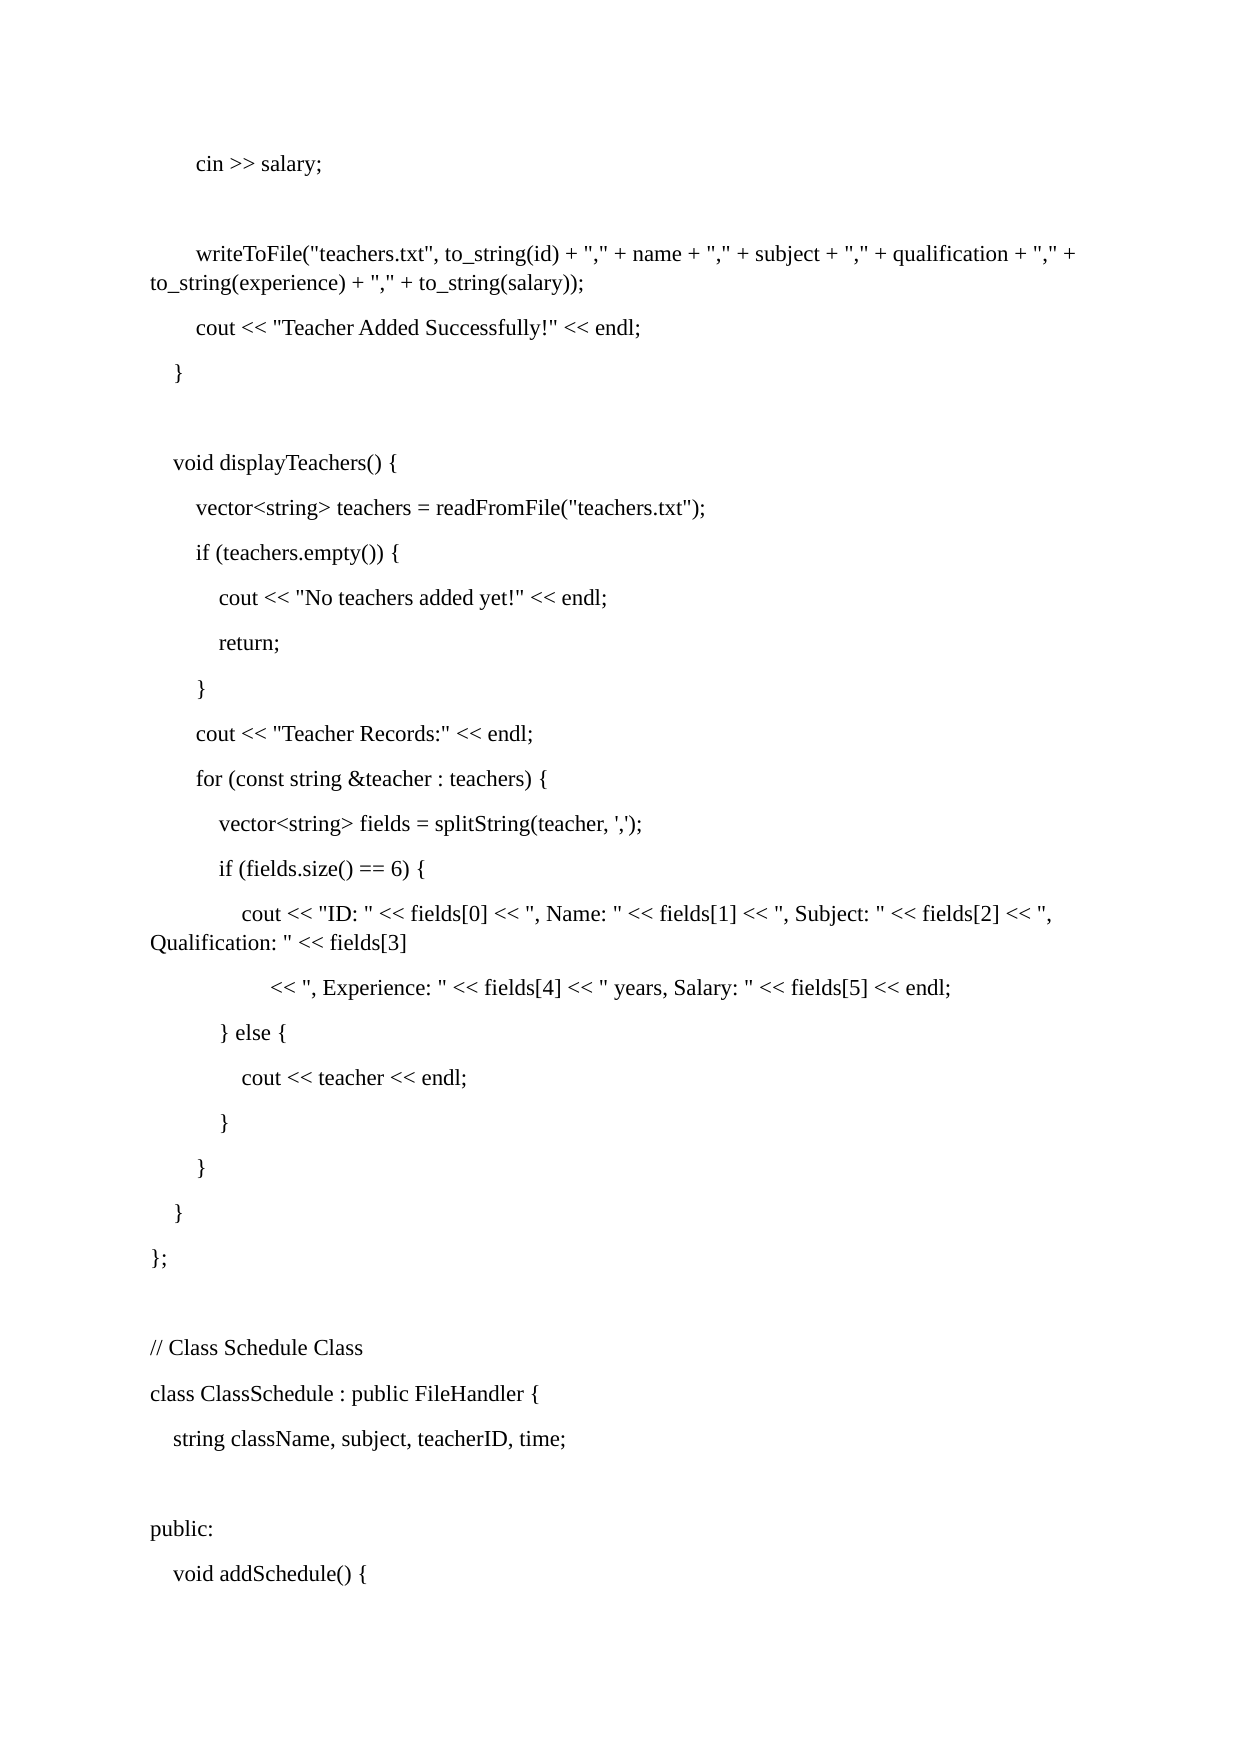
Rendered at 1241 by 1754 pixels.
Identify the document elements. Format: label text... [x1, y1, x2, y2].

text cout << teacher << endl; [150, 1064, 1090, 1090]
text } [150, 1199, 1090, 1226]
text }; [150, 1244, 1090, 1271]
text void addSchedule() { [150, 1560, 1090, 1586]
text class ClassSchedule : public FileHandler { [150, 1379, 1090, 1406]
text // Class Schedule Class [150, 1334, 1090, 1361]
text } else { [150, 1019, 1090, 1045]
text vector<string> fields = splitString(teacher, ','); [150, 810, 1090, 836]
text cout << "Teacher Records:" << endl; [150, 720, 1090, 746]
text } [150, 674, 1090, 701]
text cin >> salary; [150, 150, 1090, 176]
text return; [150, 629, 1090, 656]
text } [150, 1109, 1090, 1135]
text cout << "ID: " << fields[0] << ", Name: " << fields[1] << ", Subject: " << fields[2] << ", Qualification: " << fields[3] [150, 900, 1090, 955]
text << ", Experience: " << fields[4] << " years, Salary: " << fields[5] << endl; [150, 974, 1090, 1000]
text writeToFile("teachers.txt", to_string(id) + "," + name + "," + subject + "," + qualification + "," + to_string(experience) + "," + to_string(salary)); [150, 240, 1090, 295]
text } [150, 359, 1090, 385]
text if (fields.size() == 6) { [150, 855, 1090, 881]
text vector<string> teachers = readFromFile("teachers.txt"); [150, 494, 1090, 521]
text cout << "Teacher Added Successfully!" << endl; [150, 314, 1090, 340]
text string className, subject, teacherID, time; [150, 1425, 1090, 1451]
text cout << "No teachers added yet!" << endl; [150, 584, 1090, 611]
text if (teachers.empty()) { [150, 539, 1090, 566]
text public: [150, 1515, 1090, 1541]
text void displayTeachers() { [150, 449, 1090, 475]
text for (const string &teacher : teachers) { [150, 765, 1090, 791]
text } [150, 1154, 1090, 1180]
